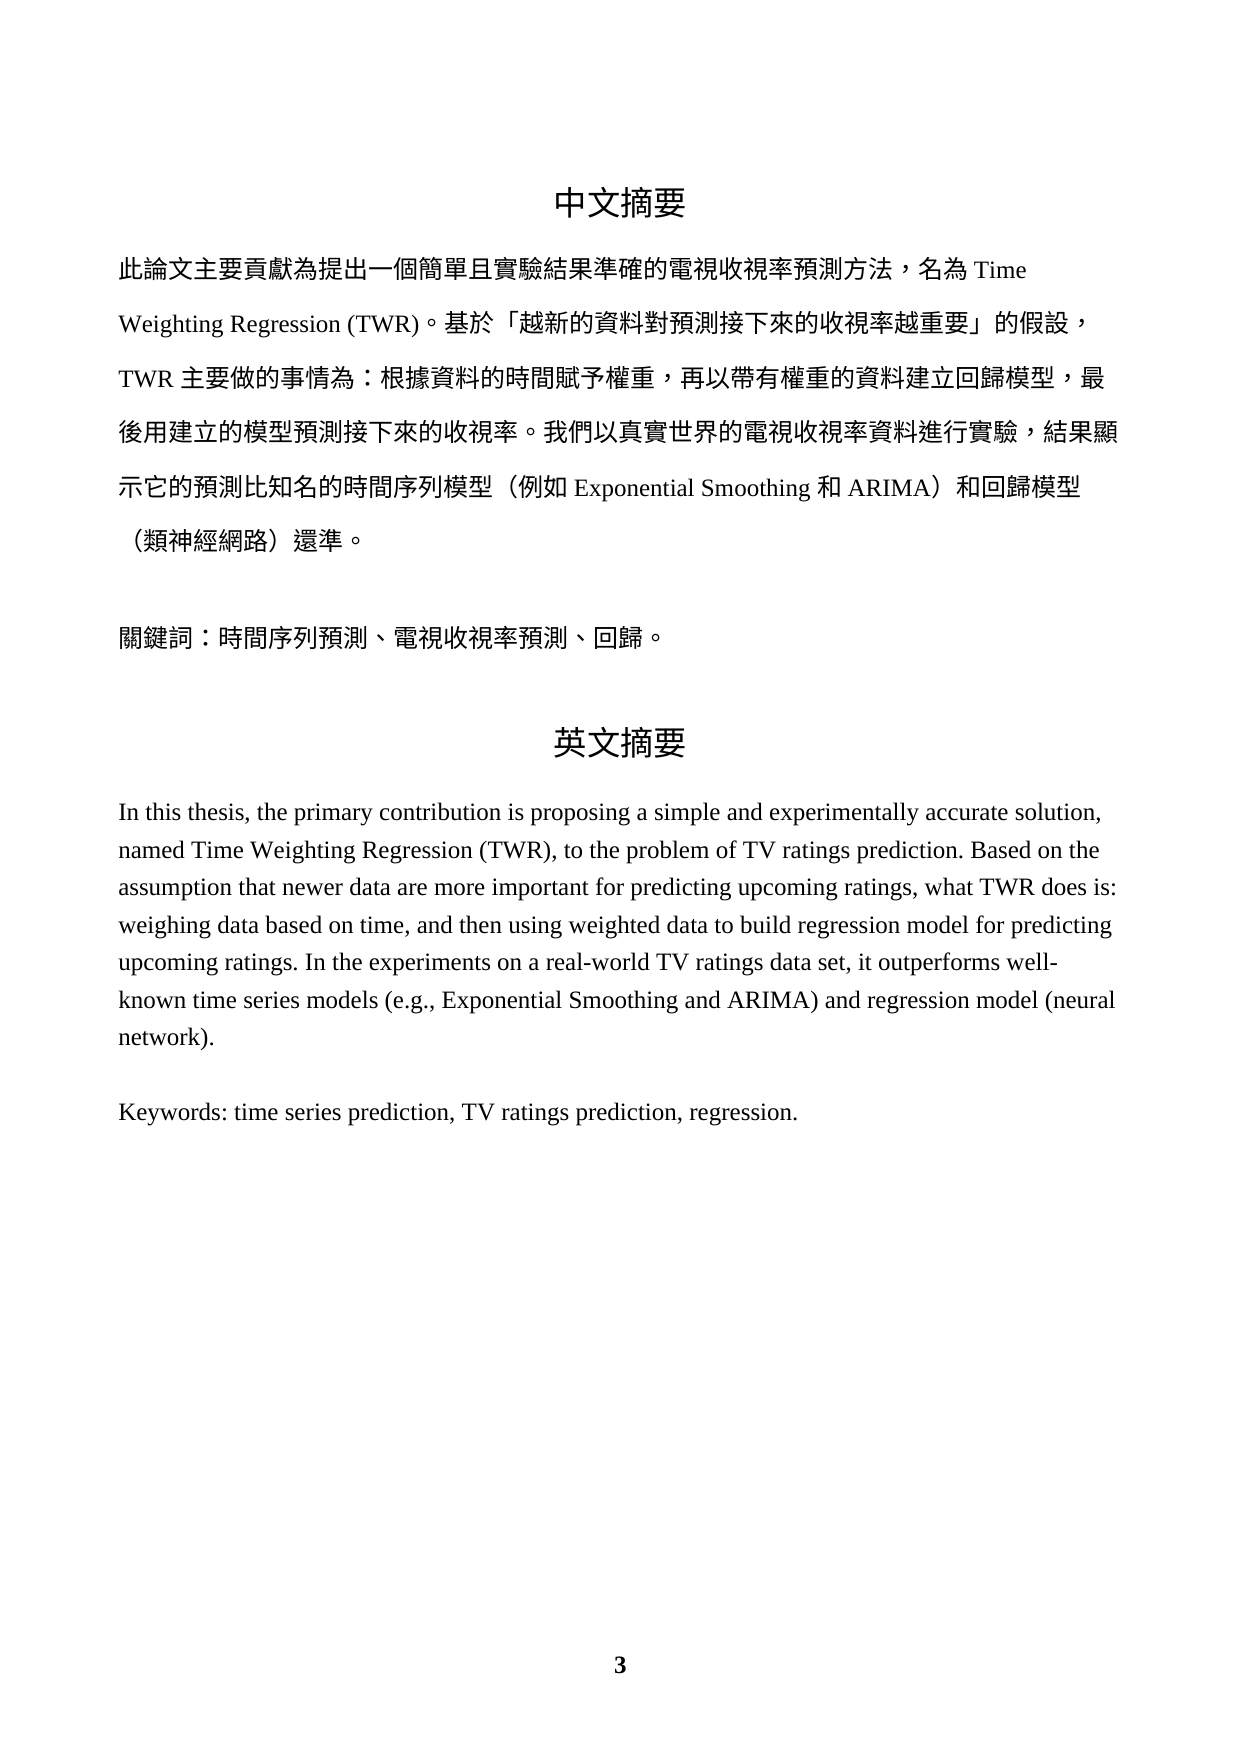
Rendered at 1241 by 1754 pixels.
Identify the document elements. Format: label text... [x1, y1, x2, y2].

text 關鍵詞：時間序列預測、電視收視率預測、回歸。 [118, 619, 1122, 655]
text 此論文主要貢獻為提出一個簡單且實驗結果準確的電視收視率預測方法，名為 Time Weighting Regression (TWR)。基於「越新的資料對預測接下來的收視率越重要」的假設，TWR 主要做的事情為：根據資料的時間賦予權重，再以帶有權重的資料建立回歸模型，最後用建立的模型預測接下來的收視率。我們以真實世界的電視收視率資料進行實驗，結果顯示它的預測比知名的時間序列模型（例如 Exponential Smoothing 和 ARIMA）和回歸模型（類神經網路）還準。 [118, 249, 1122, 558]
text In this thesis, the primary contribution is proposing a simple and experimentally accurate solution, named Time Weighting Regression (TWR), to the problem of TV ratings prediction. Based on the assumption that newer data are more important for predicting upcoming ratings, what TWR does is: weighing data based on time, and then using weighted data to build regression model for predicting upcoming ratings. In the experiments on a real-world TV ratings data set, it outperforms well-known time series models (e.g., Exponential Smoothing and ARIMA) and regression model (neural network). [118, 789, 1122, 1051]
subtitle 英文摘要 [118, 716, 1122, 764]
subtitle 中文摘要 [118, 177, 1122, 225]
text Keywords: time series prediction, TV ratings prediction, regression. [118, 1089, 1122, 1126]
